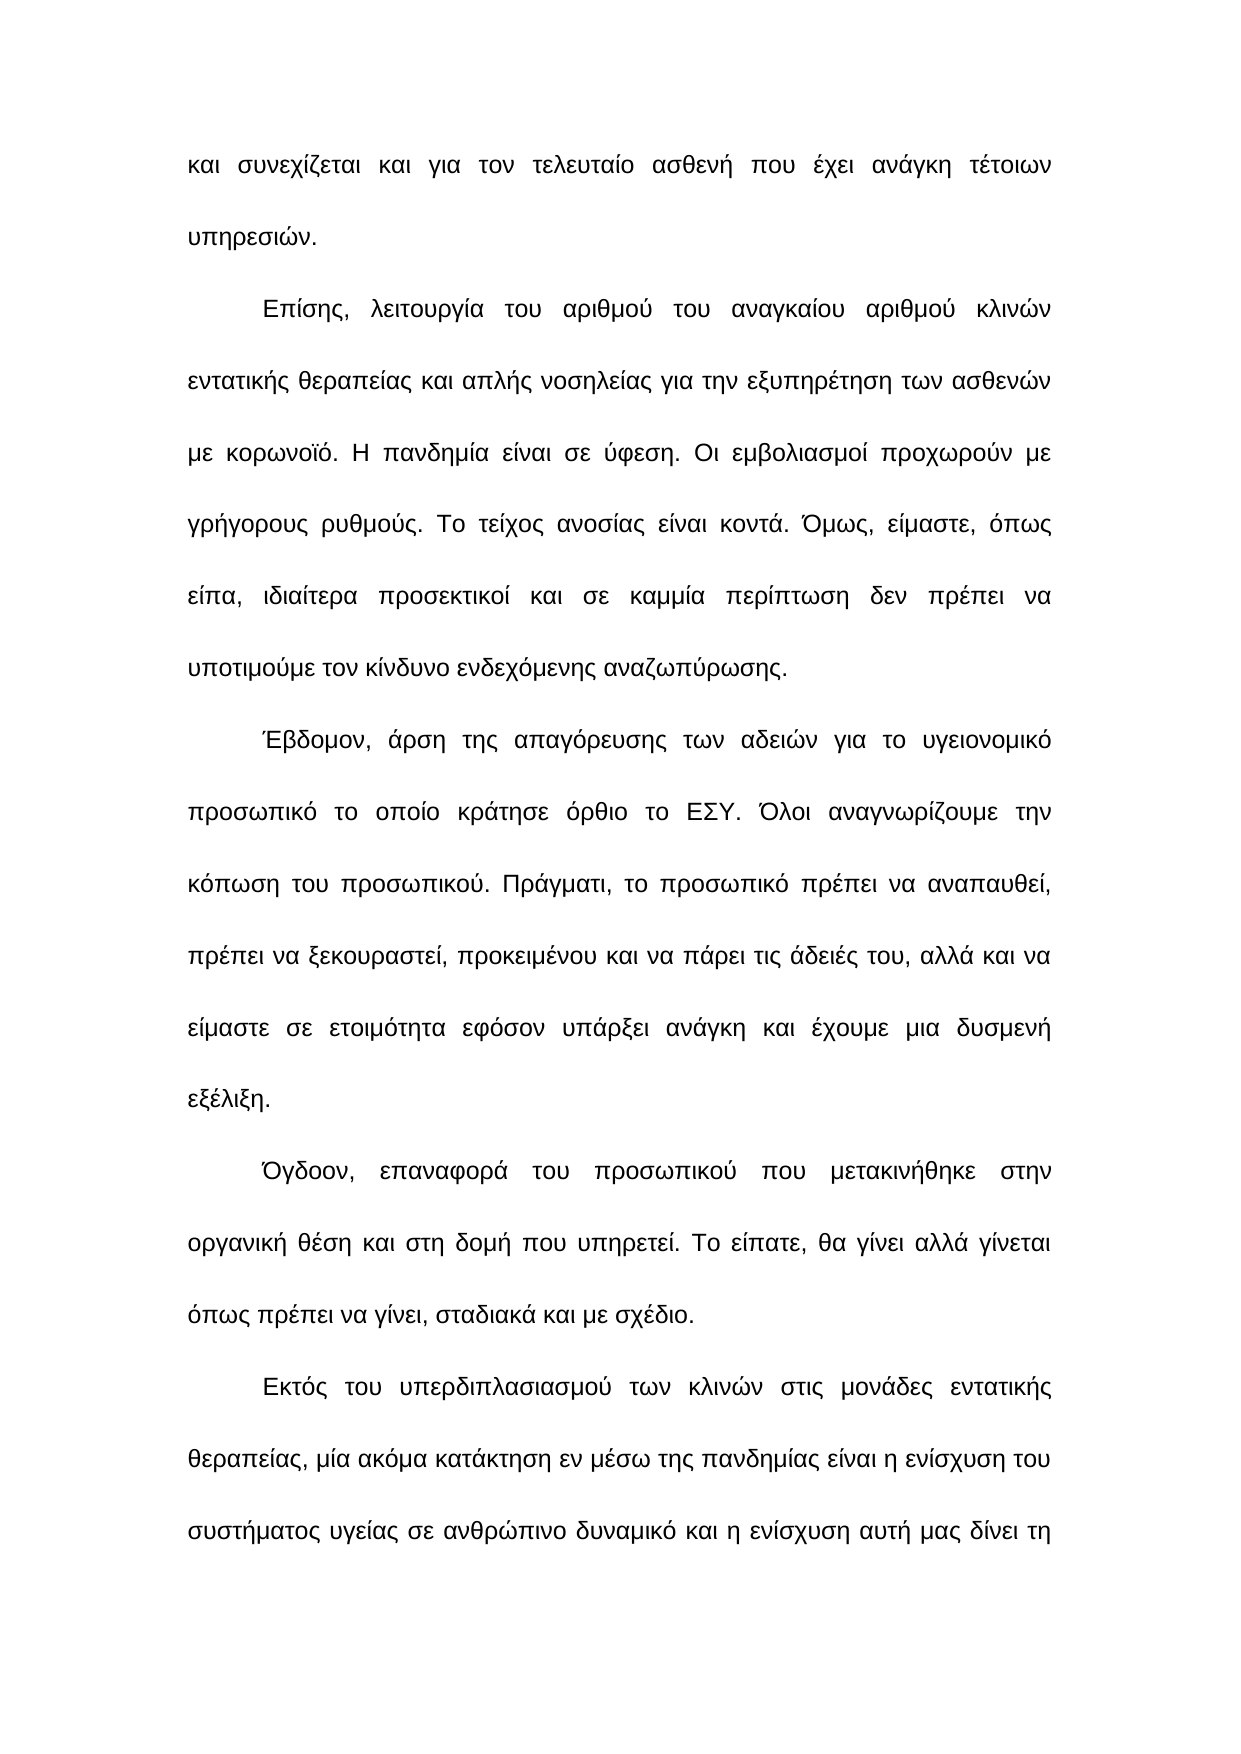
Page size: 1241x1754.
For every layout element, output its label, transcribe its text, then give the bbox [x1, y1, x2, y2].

text Επίσης, λειτουργία του αριθμού του αναγκαίου αριθμού κλινών εντατικής θεραπείας και απλής νοσηλείας για την εξυπηρέτηση των ασθενών με κορωνοϊό. Η πανδημία είναι σε ύφεση. Οι εμβολιασμοί προχωρούν με γρήγορους ρυθμούς. Το τείχος ανοσίας είναι κοντά. Όμως, είμαστε, όπως είπα, ιδιαίτερα προσεκτικοί και σε καμμία περίπτωση δεν πρέπει να υποτιμούμε τον κίνδυνο ενδεχόμενης αναζωπύρωσης. [187, 294, 1053, 682]
text Έβδομον, άρση της απαγόρευσης των αδειών για το υγειονομικό προσωπικό το οποίο κράτησε όρθιο το ΕΣΥ. Όλοι αναγνωρίζουμε την κόπωση του προσωπικού. Πράγματι, το προσωπικό πρέπει να αναπαυθεί, πρέπει να ξεκουραστεί, προκειμένου και να πάρει τις άδειές του, αλλά και να είμαστε σε ετοιμότητα εφόσον υπάρξει ανάγκη και έχουμε μια δυσμενή εξέλιξη. [187, 725, 1053, 1113]
text Όγδοον, επαναφορά του προσωπικού που μετακινήθηκε στην οργανική θέση και στη δομή που υπηρετεί. Το είπατε, θα γίνει αλλά γίνεται όπως πρέπει να γίνει, σταδιακά και με σχέδιο. [187, 1156, 1053, 1329]
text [187, 1372, 1053, 1544]
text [187, 150, 1053, 251]
